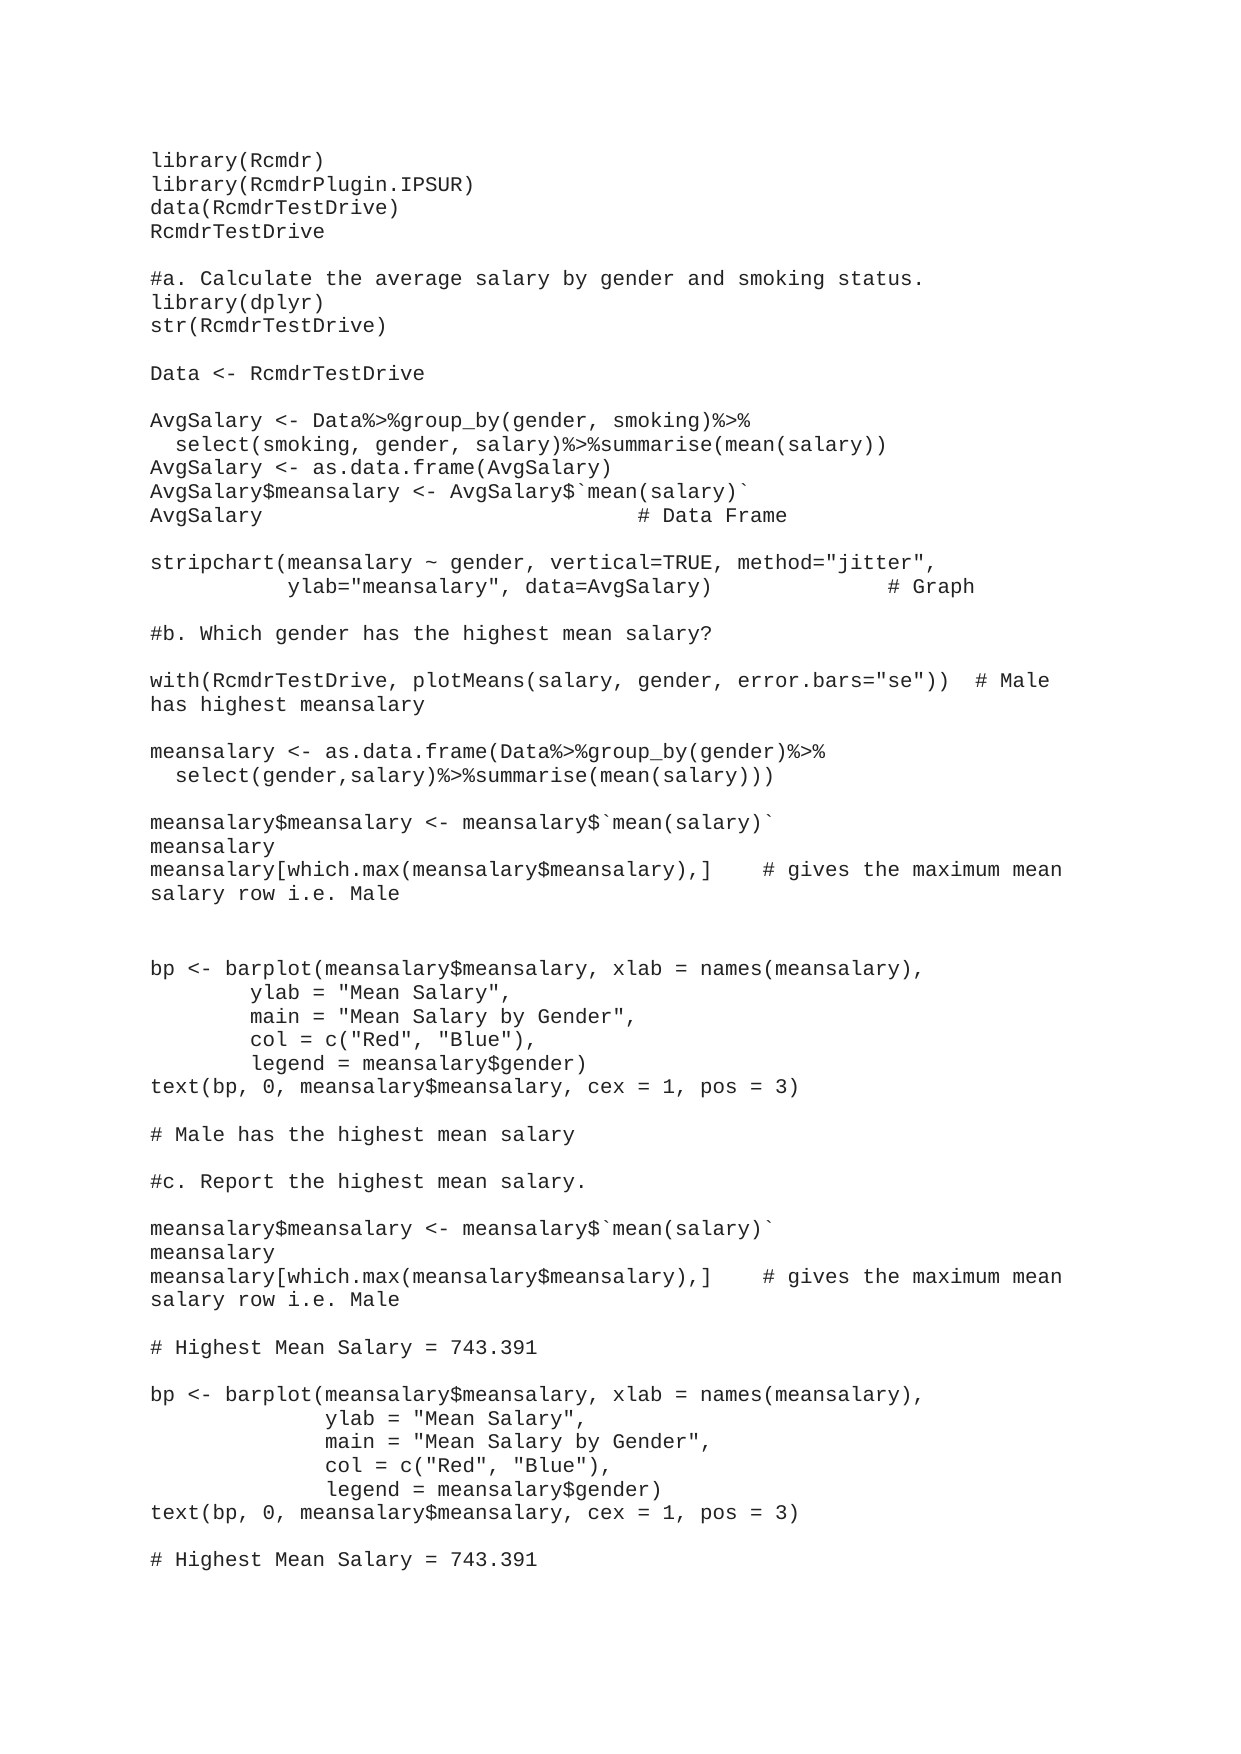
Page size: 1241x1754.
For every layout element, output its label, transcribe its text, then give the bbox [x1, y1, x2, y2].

text library(RcmdrPlugin.IPSUR) [150, 174, 1090, 197]
text str(RcmdrTestDrive) [150, 316, 1090, 339]
text ylab = "Mean Salary", [150, 982, 1090, 1006]
text AvgSalary <- as.data.frame(AvgSalary) [150, 457, 1090, 481]
text legend = meansalary$gender) [150, 1478, 1090, 1502]
text bp <- barplot(meansalary$meansalary, xlab = names(meansalary), [150, 1384, 1090, 1408]
text meansalary [150, 1242, 1090, 1266]
text with(RcmdrTestDrive, plotMeans(salary, gender, error.bars="se")) # Male has highest meansalary [150, 670, 1090, 717]
text # Highest Mean Salary = 743.391 [150, 1337, 1090, 1360]
text main = "Mean Salary by Gender", [150, 1006, 1090, 1029]
text select(smoking, gender, salary)%>%summarise(mean(salary)) [150, 434, 1090, 457]
text library(Rcmdr) [150, 150, 1090, 174]
text text(bp, 0, meansalary$meansalary, cex = 1, pos = 3) [150, 1502, 1090, 1526]
text AvgSalary # Data Frame [150, 505, 1090, 528]
text meansalary[which.max(meansalary$meansalary),] # gives the maximum mean salary row i.e. Male [150, 1266, 1090, 1313]
text select(gender,salary)%>%summarise(mean(salary))) [150, 765, 1090, 788]
text AvgSalary$meansalary <- AvgSalary$`mean(salary)` [150, 481, 1090, 505]
text library(dplyr) [150, 292, 1090, 316]
text Data <- RcmdrTestDrive [150, 363, 1090, 386]
text RcmdrTestDrive [150, 221, 1090, 244]
text # Highest Mean Salary = 743.391 [150, 1549, 1090, 1573]
text col = c("Red", "Blue"), [150, 1455, 1090, 1478]
text # Male has the highest mean salary [150, 1124, 1090, 1147]
text meansalary [150, 836, 1090, 859]
text meansalary$meansalary <- meansalary$`mean(salary)` [150, 812, 1090, 836]
text ylab = "Mean Salary", [150, 1408, 1090, 1431]
text AvgSalary <- Data%>%group_by(gender, smoking)%>% [150, 410, 1090, 434]
text #a. Calculate the average salary by gender and smoking status. [150, 268, 1090, 292]
text meansalary[which.max(meansalary$meansalary),] # gives the maximum mean salary row i.e. Male [150, 859, 1090, 907]
text bp <- barplot(meansalary$meansalary, xlab = names(meansalary), [150, 958, 1090, 982]
text col = c("Red", "Blue"), [150, 1029, 1090, 1053]
text data(RcmdrTestDrive) [150, 197, 1090, 221]
text meansalary$meansalary <- meansalary$`mean(salary)` [150, 1218, 1090, 1242]
text legend = meansalary$gender) [150, 1053, 1090, 1077]
text stripchart(meansalary ~ gender, vertical=TRUE, method="jitter", [150, 552, 1090, 576]
text text(bp, 0, meansalary$meansalary, cex = 1, pos = 3) [150, 1077, 1090, 1100]
text ylab="meansalary", data=AvgSalary) # Graph [150, 576, 1090, 599]
text meansalary <- as.data.frame(Data%>%group_by(gender)%>% [150, 741, 1090, 765]
text main = "Mean Salary by Gender", [150, 1431, 1090, 1455]
text #b. Which gender has the highest mean salary? [150, 623, 1090, 647]
text #c. Report the highest mean salary. [150, 1171, 1090, 1195]
